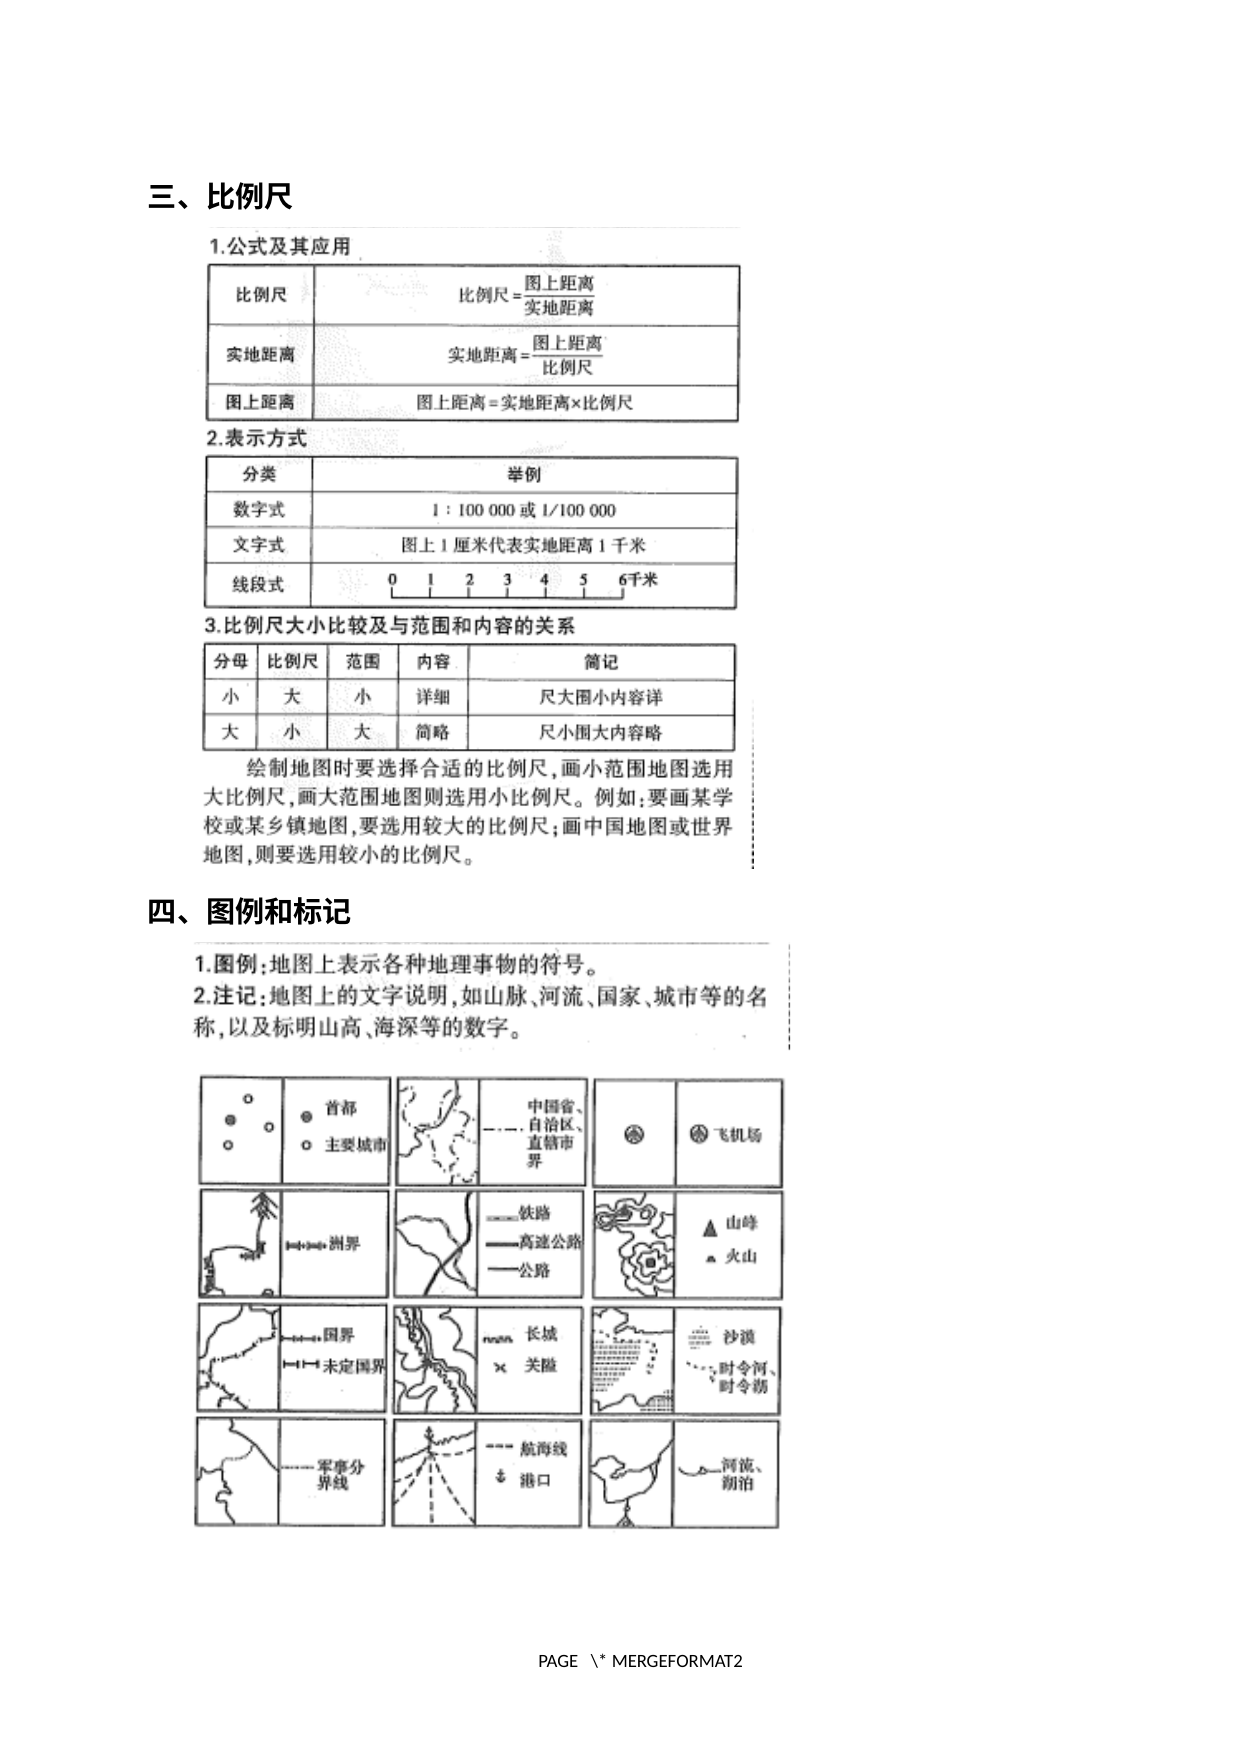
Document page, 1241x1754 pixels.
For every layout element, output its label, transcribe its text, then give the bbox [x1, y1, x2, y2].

picture [191, 942, 791, 1052]
text 三、比例尺 [148, 162, 1133, 227]
picture [191, 1072, 795, 1535]
picture [191, 227, 754, 869]
text 四、图例和标记 [148, 877, 1133, 942]
